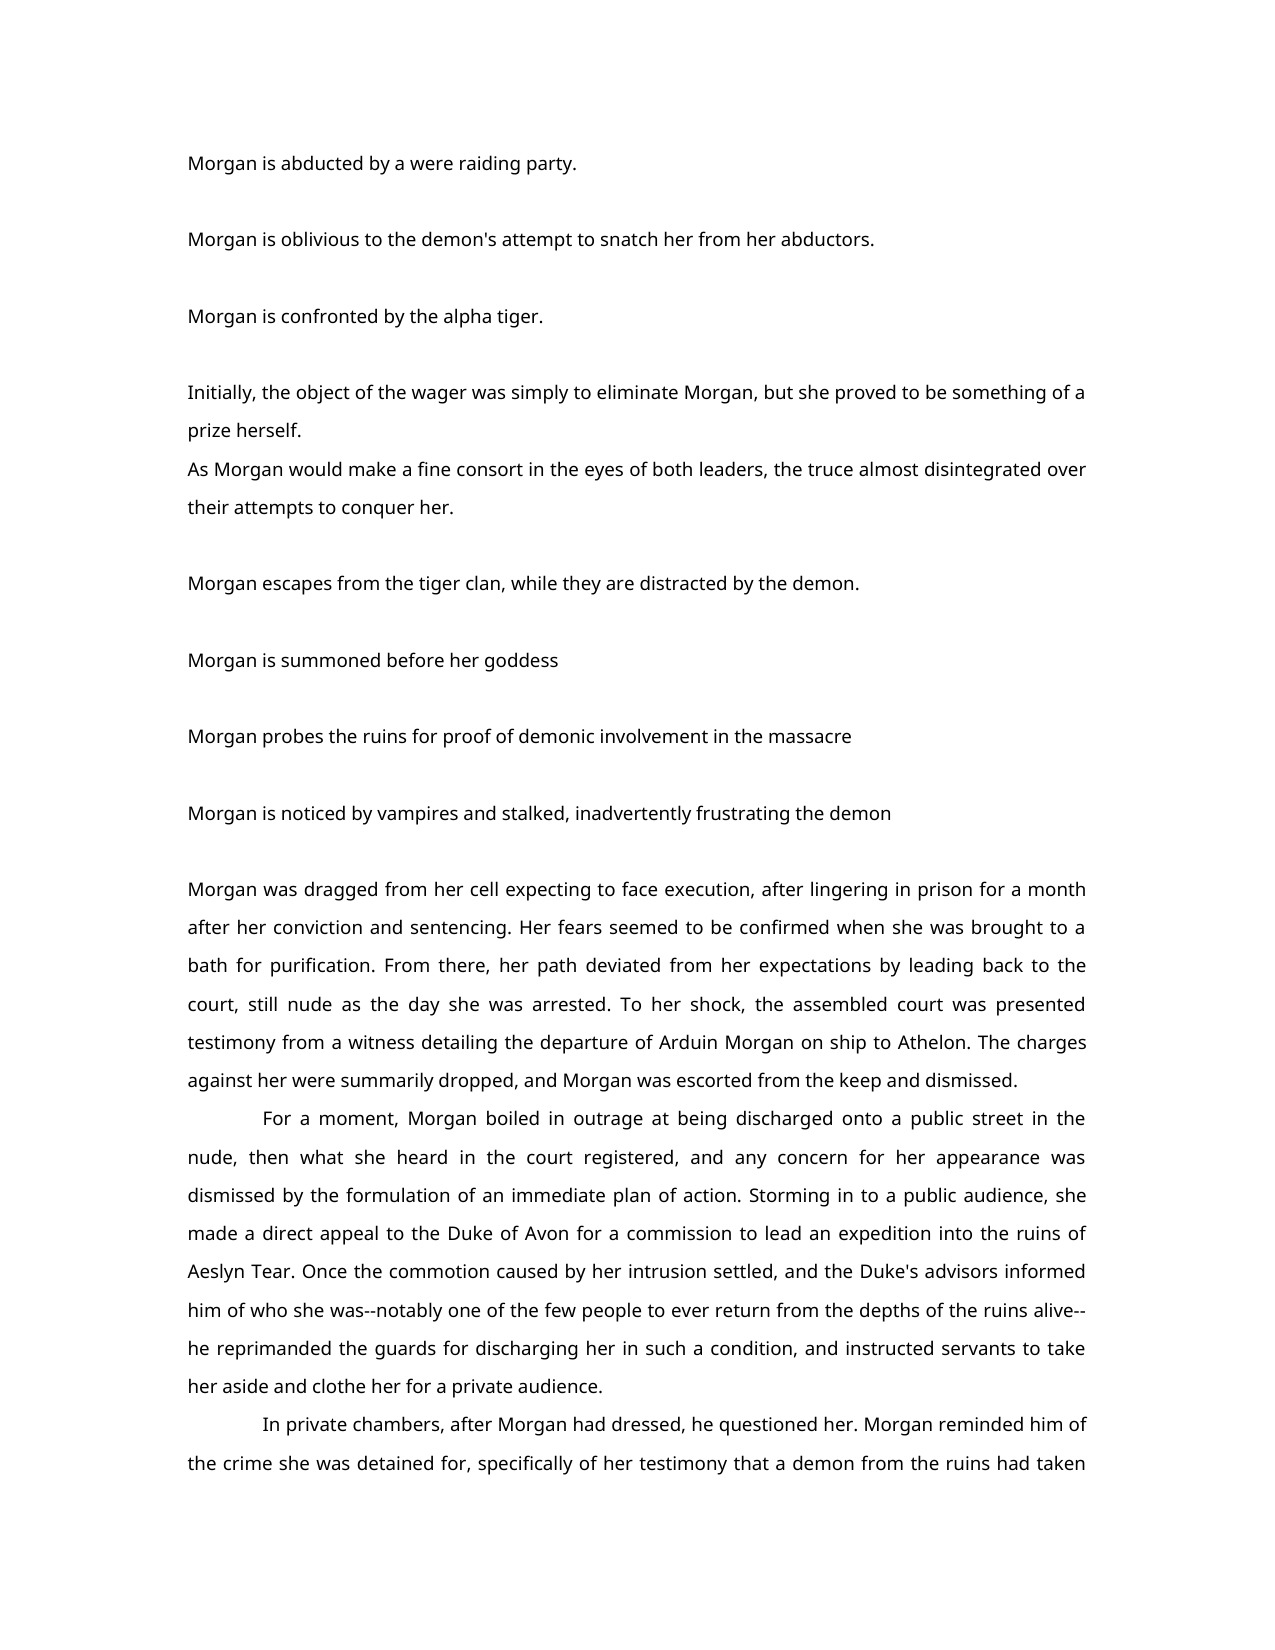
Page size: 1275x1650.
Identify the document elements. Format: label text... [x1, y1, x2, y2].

text Morgan probes the ruins for proof of demonic involvement in the massacre [187, 723, 1087, 749]
text Morgan is confronted by the alpha tiger. [187, 303, 1087, 328]
text Morgan escapes from the tiger clan, while they are distracted by the demon. [187, 571, 1087, 596]
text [187, 1412, 1087, 1475]
text As Morgan would make a fine consort in the eyes of both leaders, the truce almost disintegrated over their attempts to conquer her. [187, 456, 1087, 519]
text For a moment, Morgan boiled in outrage at being discharged onto a public street in the nude, then what she heard in the court registered, and any concern for her appearance was dismissed by the formulation of an immediate plan of action. Storming in to a public audience, she made a direct appeal to the Duke of Avon for a commission to lead an expedition into the ruins of Aeslyn Tear. Once the commotion caused by her intrusion settled, and the Duke's advisors informed him of who she was--notably one of the few people to ever return from the depths of the ruins alive--he reprimanded the guards for discharging her in such a condition, and instructed servants to take her aside and clothe her for a private audience. [187, 1106, 1087, 1399]
text Morgan is summoned before her goddess [187, 647, 1087, 672]
text Morgan was dragged from her cell expecting to face execution, after lingering in prison for a month after her conviction and sentencing. Her fears seemed to be confirmed when she was brought to a bath for purification. From there, her path deviated from her expectations by leading back to the court, still nude as the day she was arrested. To her shock, the assembled court was presented testimony from a witness detailing the departure of Arduin Morgan on ship to Athelon. The charges against her were summarily dropped, and Morgan was escorted from the keep and dismissed. [187, 876, 1087, 1093]
text Initially, the object of the wager was simply to eliminate Morgan, but she proved to be something of a prize herself. [187, 379, 1087, 443]
text Morgan is abducted by a were raiding party. [187, 150, 1087, 176]
text Morgan is noticed by vampires and stalked, inadvertently frustrating the demon [187, 800, 1087, 825]
text Morgan is oblivious to the demon's attempt to snatch her from her abductors. [187, 226, 1087, 252]
